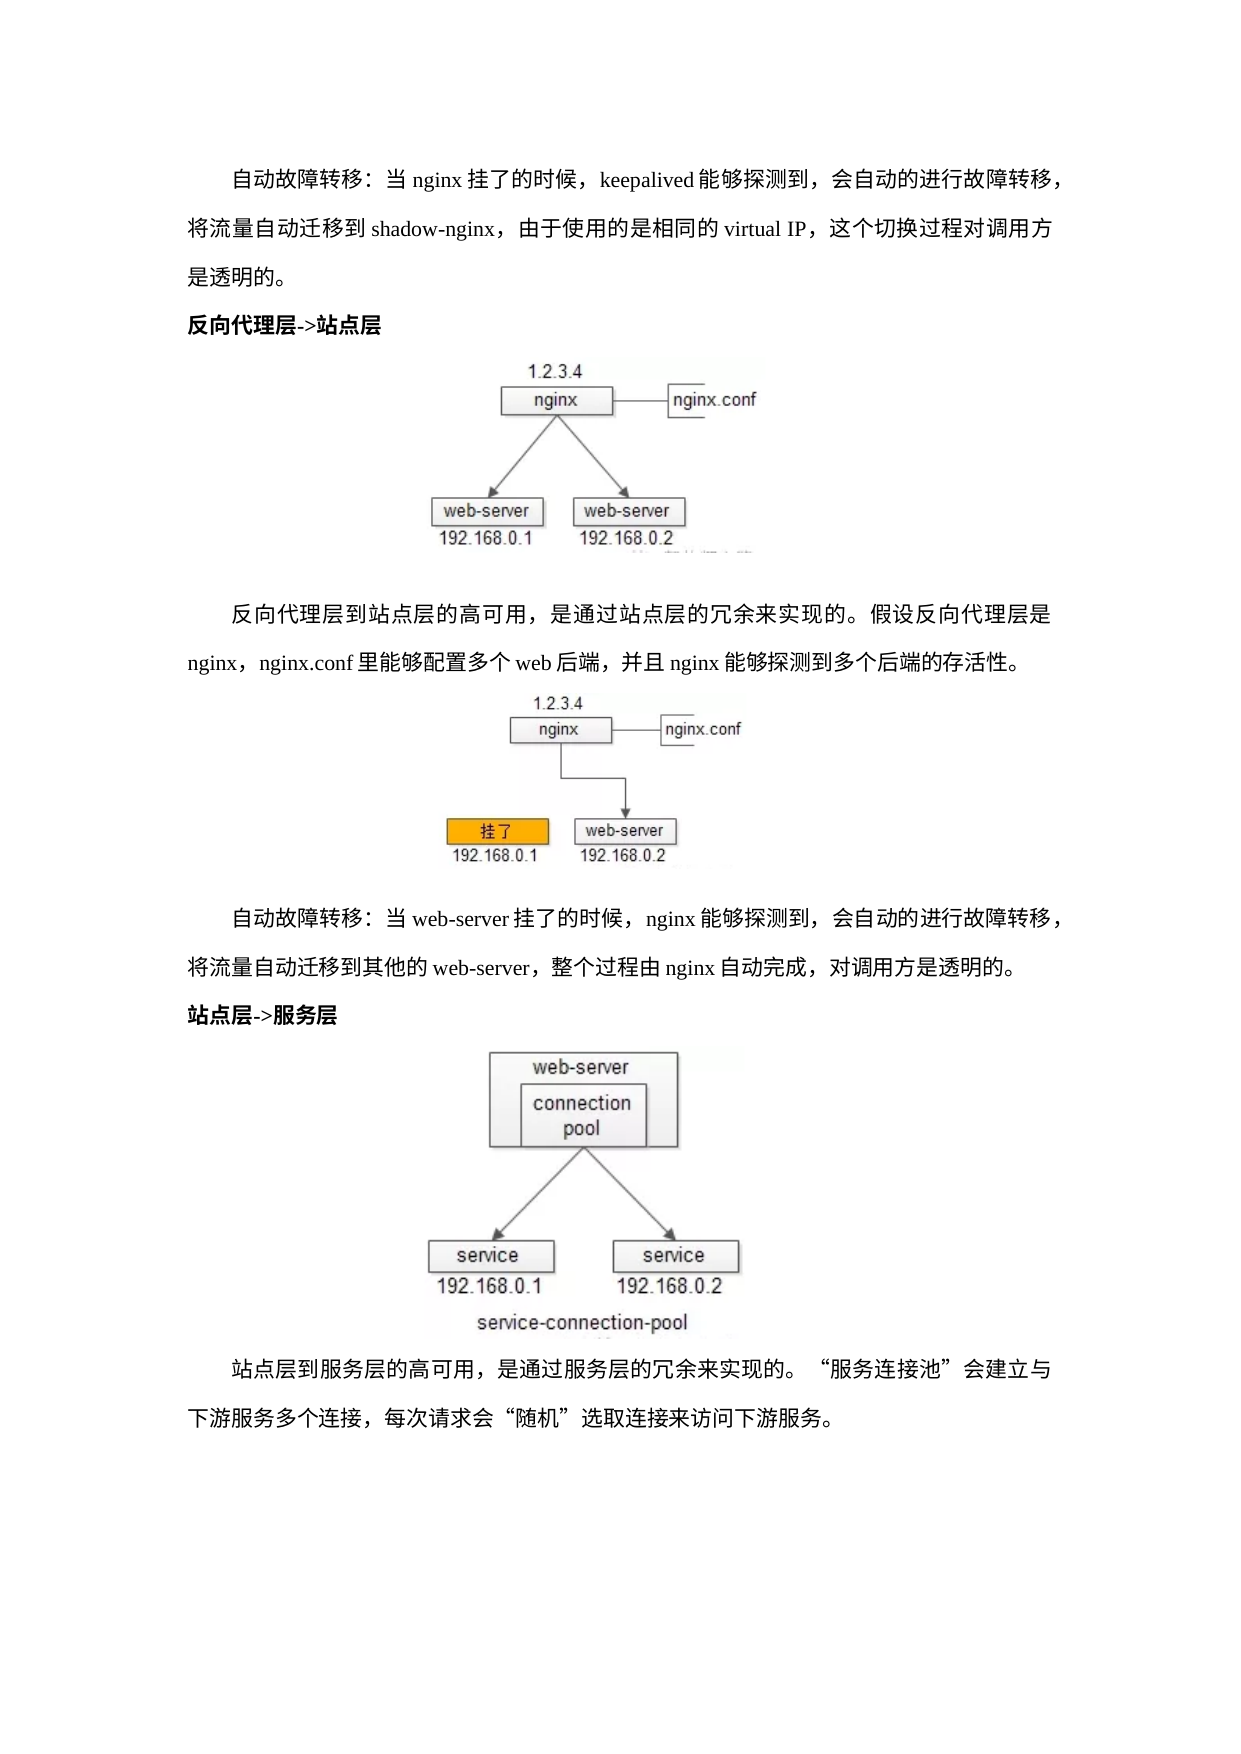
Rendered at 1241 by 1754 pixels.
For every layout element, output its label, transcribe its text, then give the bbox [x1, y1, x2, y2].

picture [424, 693, 816, 869]
subtitle 站点层->服务层 [187, 998, 1053, 1031]
picture [412, 356, 829, 553]
text 站点层到服务层的高可用，是通过服务层的冗余来实现的。“服务连接池”会建立与下游服务多个连接，每次请求会“随机”选取连接来访问下游服务。 [187, 1351, 1053, 1433]
text 自动故障转移：当web-server挂了的时候，nginx能够探测到，会自动的进行故障转移，将流量自动迁移到其他的web-server，整个过程由nginx自动完成，对调用方是透明的。 [187, 901, 1053, 982]
text 自动故障转移：当nginx挂了的时候，keepalived能够探测到，会自动的进行故障转移，将流量自动迁移到shadow-nginx，由于使用的是相同的virtual IP，这个切换过程对调用方是透明的。 [187, 162, 1053, 292]
picture [419, 1046, 821, 1339]
subtitle 反向代理层->站点层 [187, 308, 1053, 340]
text 反向代理层到站点层的高可用，是通过站点层的冗余来实现的。假设反向代理层是nginx，nginx.conf里能够配置多个web后端，并且nginx能够探测到多个后端的存活性。 [187, 596, 1053, 677]
